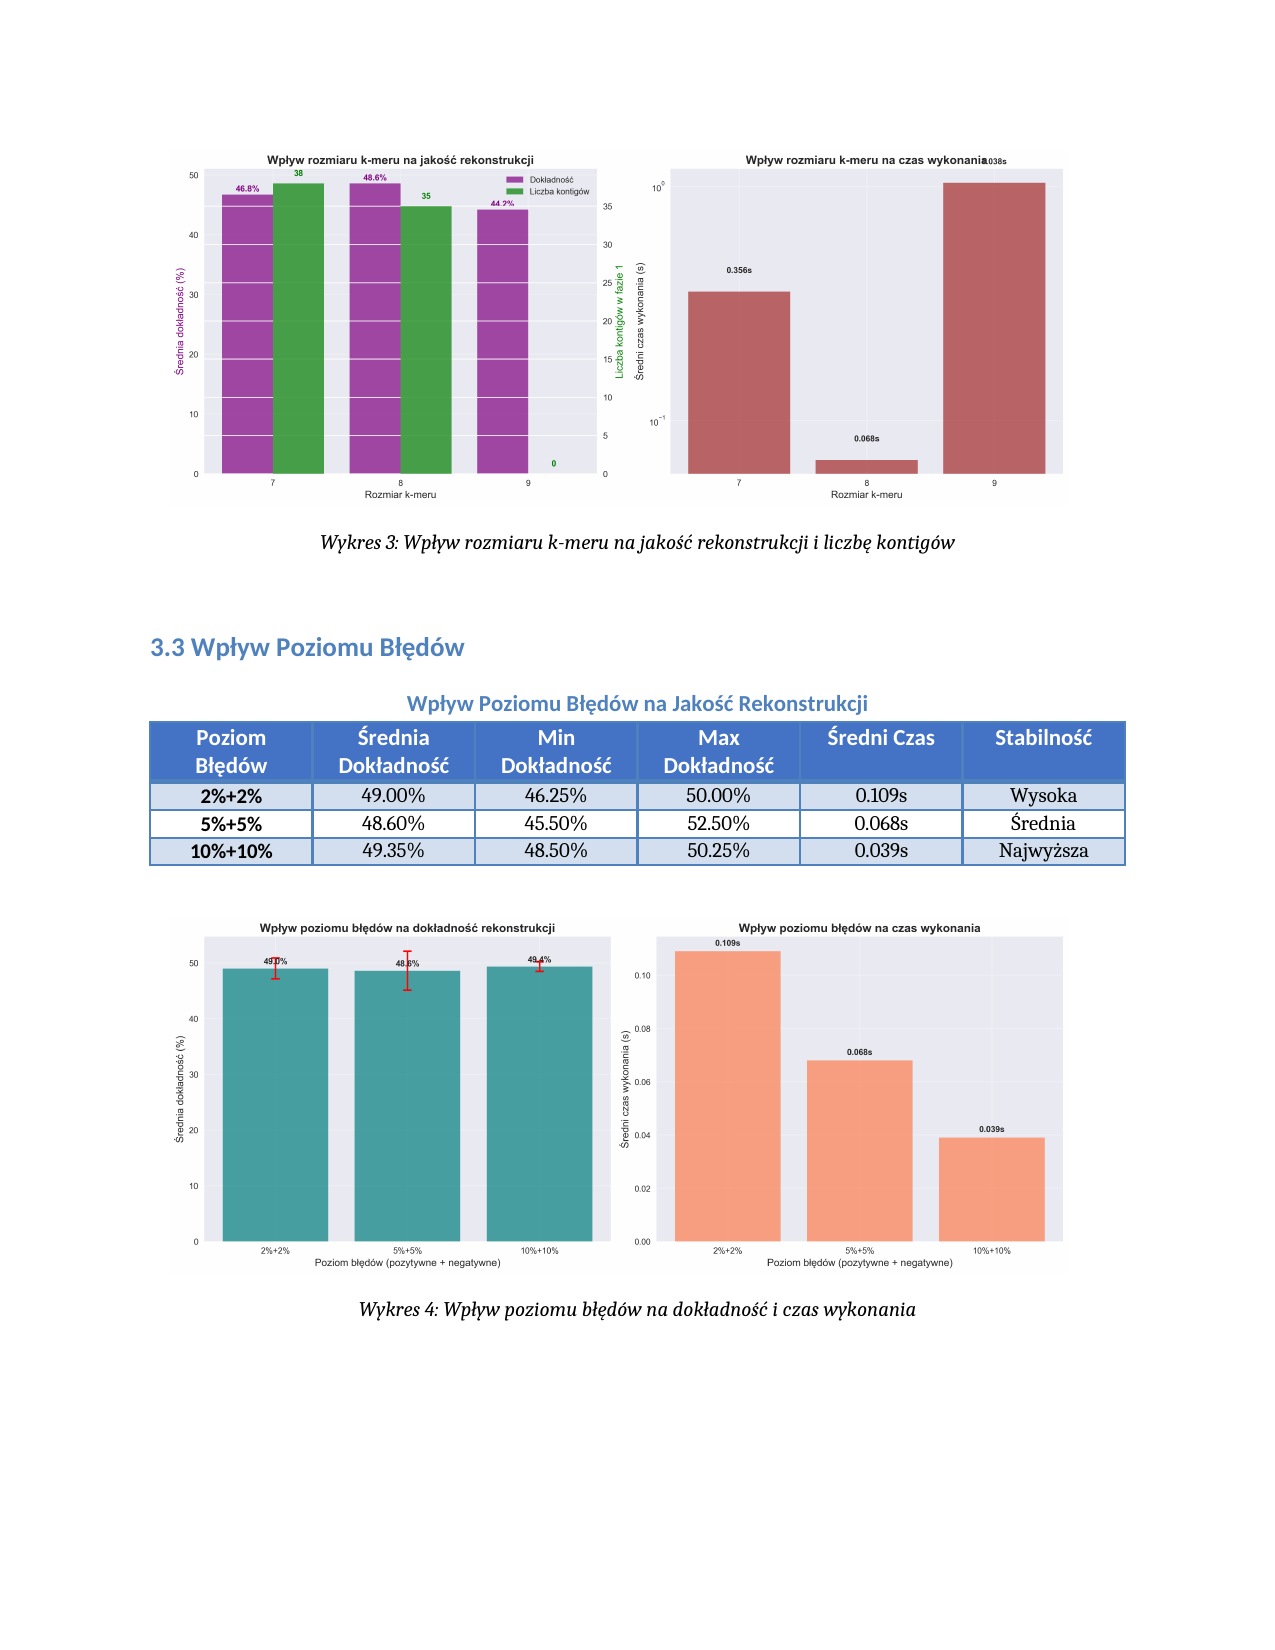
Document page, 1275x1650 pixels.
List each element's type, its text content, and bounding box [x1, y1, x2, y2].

table_cell 2%+2% [151, 784, 311, 809]
picture [168, 150, 1069, 506]
table_cell 50.25% [639, 839, 799, 864]
table_cell 49.35% [314, 839, 474, 864]
text Wykres 3: Wpływ rozmiaru k-meru na jakość rekonstrukcji i liczbę kontigów [150, 531, 1125, 554]
subtitle 3.3 Wpływ Poziomu Błędów [150, 630, 1125, 663]
table_cell 5%+5% [151, 811, 311, 837]
table_cell 52.50% [639, 811, 799, 837]
table_cell 0.068s [801, 811, 961, 837]
table_cell 0.109s [801, 784, 961, 809]
table_cell 49.00% [314, 784, 474, 809]
table_header Średnia Dokładność [314, 723, 474, 779]
table_cell Wysoka [964, 784, 1124, 809]
subtitle Wpływ Poziomu Błędów na Jakość Rekonstrukcji [150, 689, 1125, 717]
table_cell 45.50% [476, 811, 636, 837]
table_cell 48.50% [476, 839, 636, 864]
table_header Min Dokładność [476, 723, 636, 779]
table_header Średni Czas [801, 723, 961, 779]
table_header Max Dokładność [639, 723, 799, 779]
table_cell Najwyższa [964, 839, 1124, 864]
table_header Stabilność [964, 723, 1124, 779]
table_cell 10%+10% [151, 839, 311, 864]
table_cell 46.25% [476, 784, 636, 809]
table_cell 48.60% [314, 811, 474, 837]
table_cell 50.00% [639, 784, 799, 809]
table_cell 0.039s [801, 839, 961, 864]
picture [168, 917, 1069, 1274]
text Wykres 4: Wpływ poziomu błędów na dokładność i czas wykonania [150, 1298, 1125, 1322]
table_cell Średnia [964, 811, 1124, 837]
table_header Poziom Błędów [151, 723, 311, 779]
